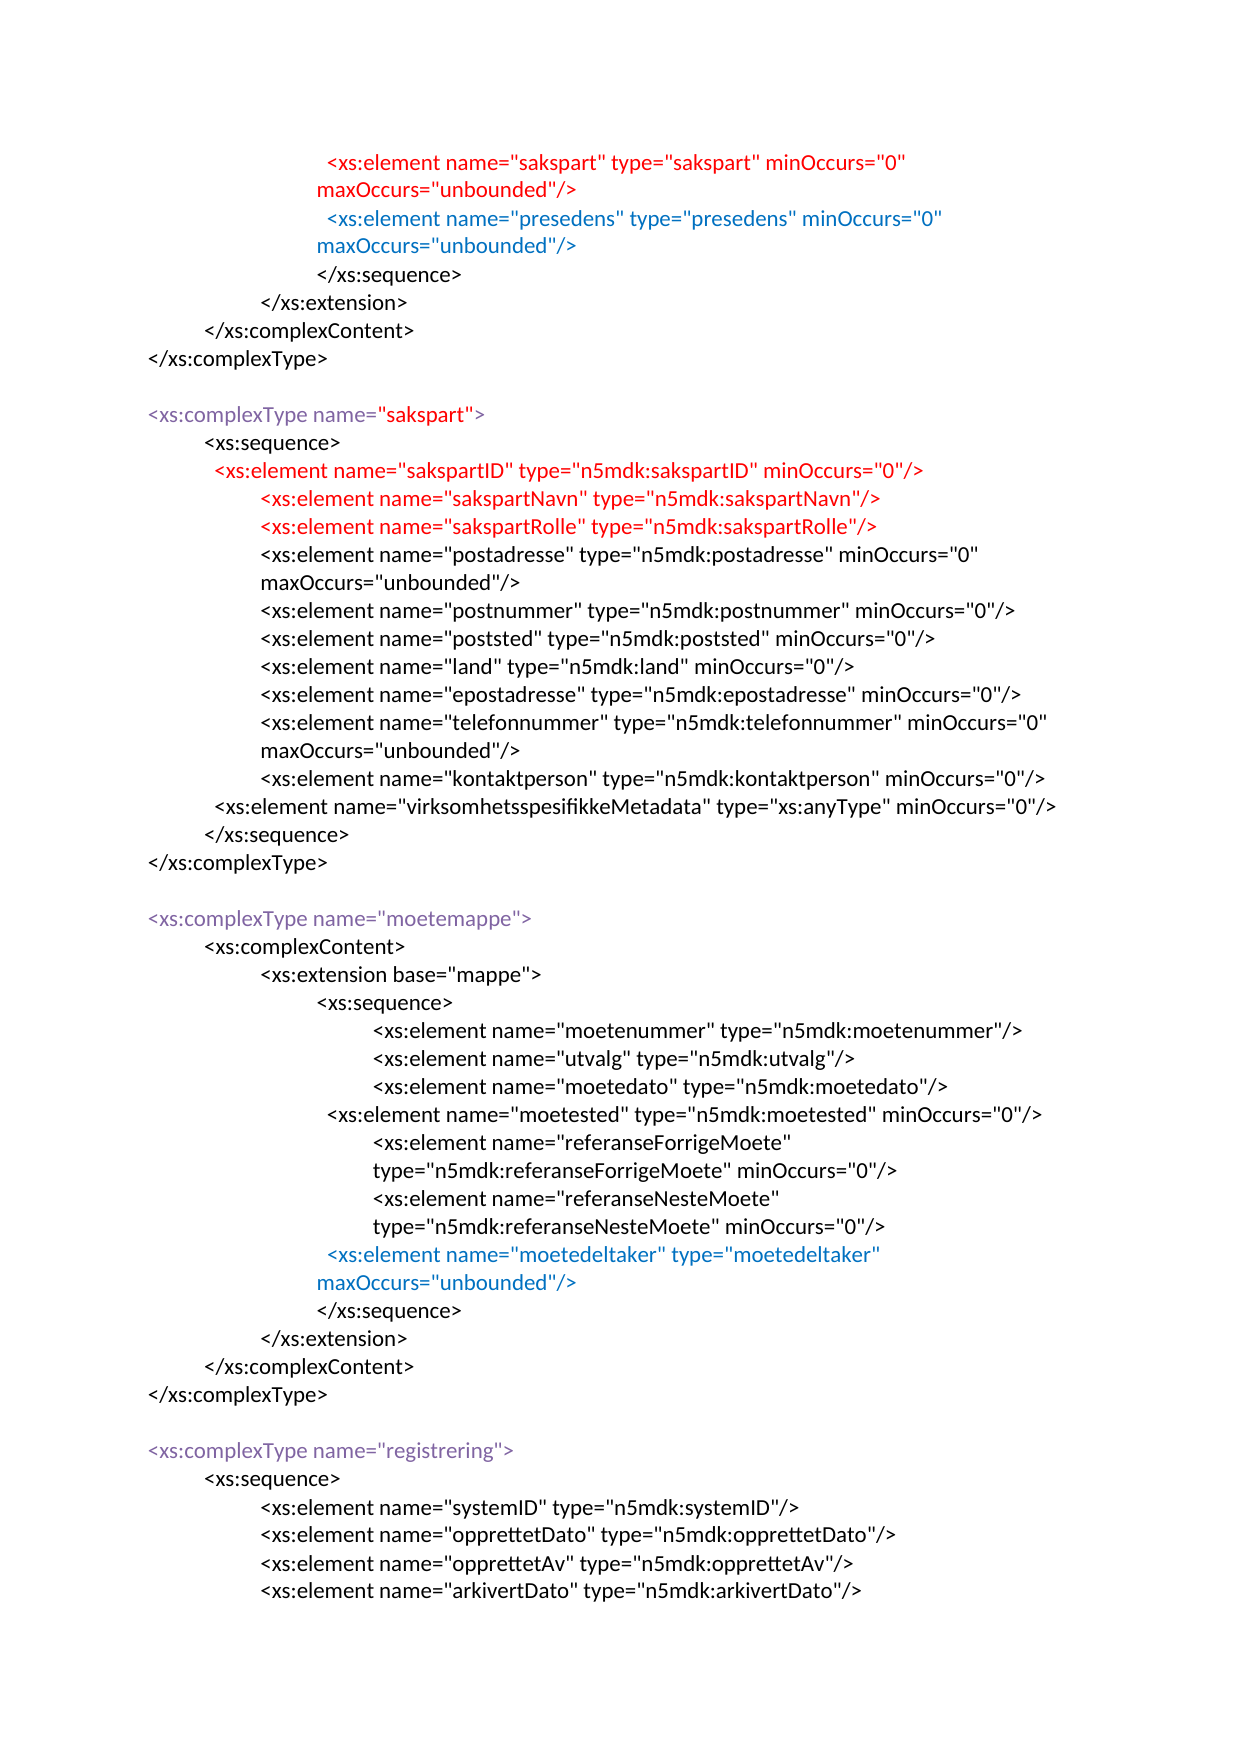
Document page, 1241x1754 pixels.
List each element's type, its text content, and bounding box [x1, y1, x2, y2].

text <xs:element name="opprettetDato" type="n5mdk:opprettetDato"/> [260, 1521, 1093, 1549]
text <xs:element name="telefonnummer" type="n5mdk:telefonnummer" minOccurs="0" maxOccurs="unbounded"/> [260, 708, 1093, 764]
text <xs:complexContent> [204, 932, 1093, 960]
text <xs:element name="moetedeltaker" type="moetedeltaker" maxOccurs="unbounded"/> [316, 1240, 1093, 1296]
text <xs:element name="opprettetAv" type="n5mdk:opprettetAv"/> [260, 1549, 1093, 1577]
text </xs:sequence> [316, 260, 1093, 288]
text </xs:sequence> [316, 1296, 1093, 1324]
text <xs:element name="postadresse" type="n5mdk:postadresse" minOccurs="0" maxOccurs="unbounded"/> [260, 540, 1093, 596]
text <xs:element name="epostadresse" type="n5mdk:epostadresse" minOccurs="0"/> [260, 680, 1093, 708]
text <xs:element name="postnummer" type="n5mdk:postnummer" minOccurs="0"/> [260, 596, 1093, 624]
text <xs:complexType name="registrering"> [148, 1437, 1093, 1464]
text <xs:element name="referanseNesteMoete" type="n5mdk:referanseNesteMoete" minOccurs="0"/> [373, 1184, 1093, 1240]
text <xs:element name="moetested" type="n5mdk:moetested" minOccurs="0"/> [316, 1100, 1093, 1128]
text <xs:element name="moetedato" type="n5mdk:moetedato"/> [373, 1072, 1093, 1100]
text <xs:complexType name="sakspart"> [148, 400, 1093, 428]
text <xs:element name="systemID" type="n5mdk:systemID"/> [260, 1493, 1093, 1521]
text <xs:element name="land" type="n5mdk:land" minOccurs="0"/> [260, 652, 1093, 680]
text </xs:complexType> [148, 848, 1093, 876]
text </xs:extension> [260, 288, 1093, 316]
text <xs:element name="sakspart" type="sakspart" minOccurs="0" maxOccurs="unbounded"/> [316, 148, 1093, 204]
text <xs:element name="sakspartID" type="n5mdk:sakspartID" minOccurs="0"/> [204, 456, 1093, 484]
text <xs:element name="virksomhetsspesifikkeMetadata" type="xs:anyType" minOccurs="0"/> [204, 792, 1093, 820]
text <xs:sequence> [316, 988, 1093, 1016]
text </xs:sequence> [204, 820, 1093, 848]
text <xs:sequence> [204, 428, 1093, 456]
text <xs:element name="kontaktperson" type="n5mdk:kontaktperson" minOccurs="0"/> [260, 764, 1093, 792]
text <xs:extension base="mappe"> [260, 960, 1093, 988]
text </xs:complexType> [148, 1381, 1093, 1408]
text </xs:complexContent> [204, 316, 1093, 344]
text </xs:complexContent> [204, 1352, 1093, 1381]
text <xs:sequence> [204, 1464, 1093, 1493]
text <xs:element name="moetenummer" type="n5mdk:moetenummer"/> [373, 1016, 1093, 1044]
text <xs:element name="presedens" type="presedens" minOccurs="0" maxOccurs="unbounded"/> [316, 204, 1093, 260]
text <xs:element name="arkivertDato" type="n5mdk:arkivertDato"/> [260, 1577, 1093, 1605]
text <xs:element name="sakspartNavn" type="n5mdk:sakspartNavn"/> [260, 484, 1093, 512]
text <xs:element name="referanseForrigeMoete" type="n5mdk:referanseForrigeMoete" minOccurs="0"/> [373, 1128, 1093, 1184]
text <xs:element name="utvalg" type="n5mdk:utvalg"/> [373, 1044, 1093, 1072]
text </xs:extension> [260, 1324, 1093, 1352]
text <xs:element name="poststed" type="n5mdk:poststed" minOccurs="0"/> [260, 624, 1093, 652]
text </xs:complexType> [148, 344, 1093, 372]
text <xs:complexType name="moetemappe"> [148, 904, 1093, 932]
text <xs:element name="sakspartRolle" type="n5mdk:sakspartRolle"/> [260, 512, 1093, 540]
